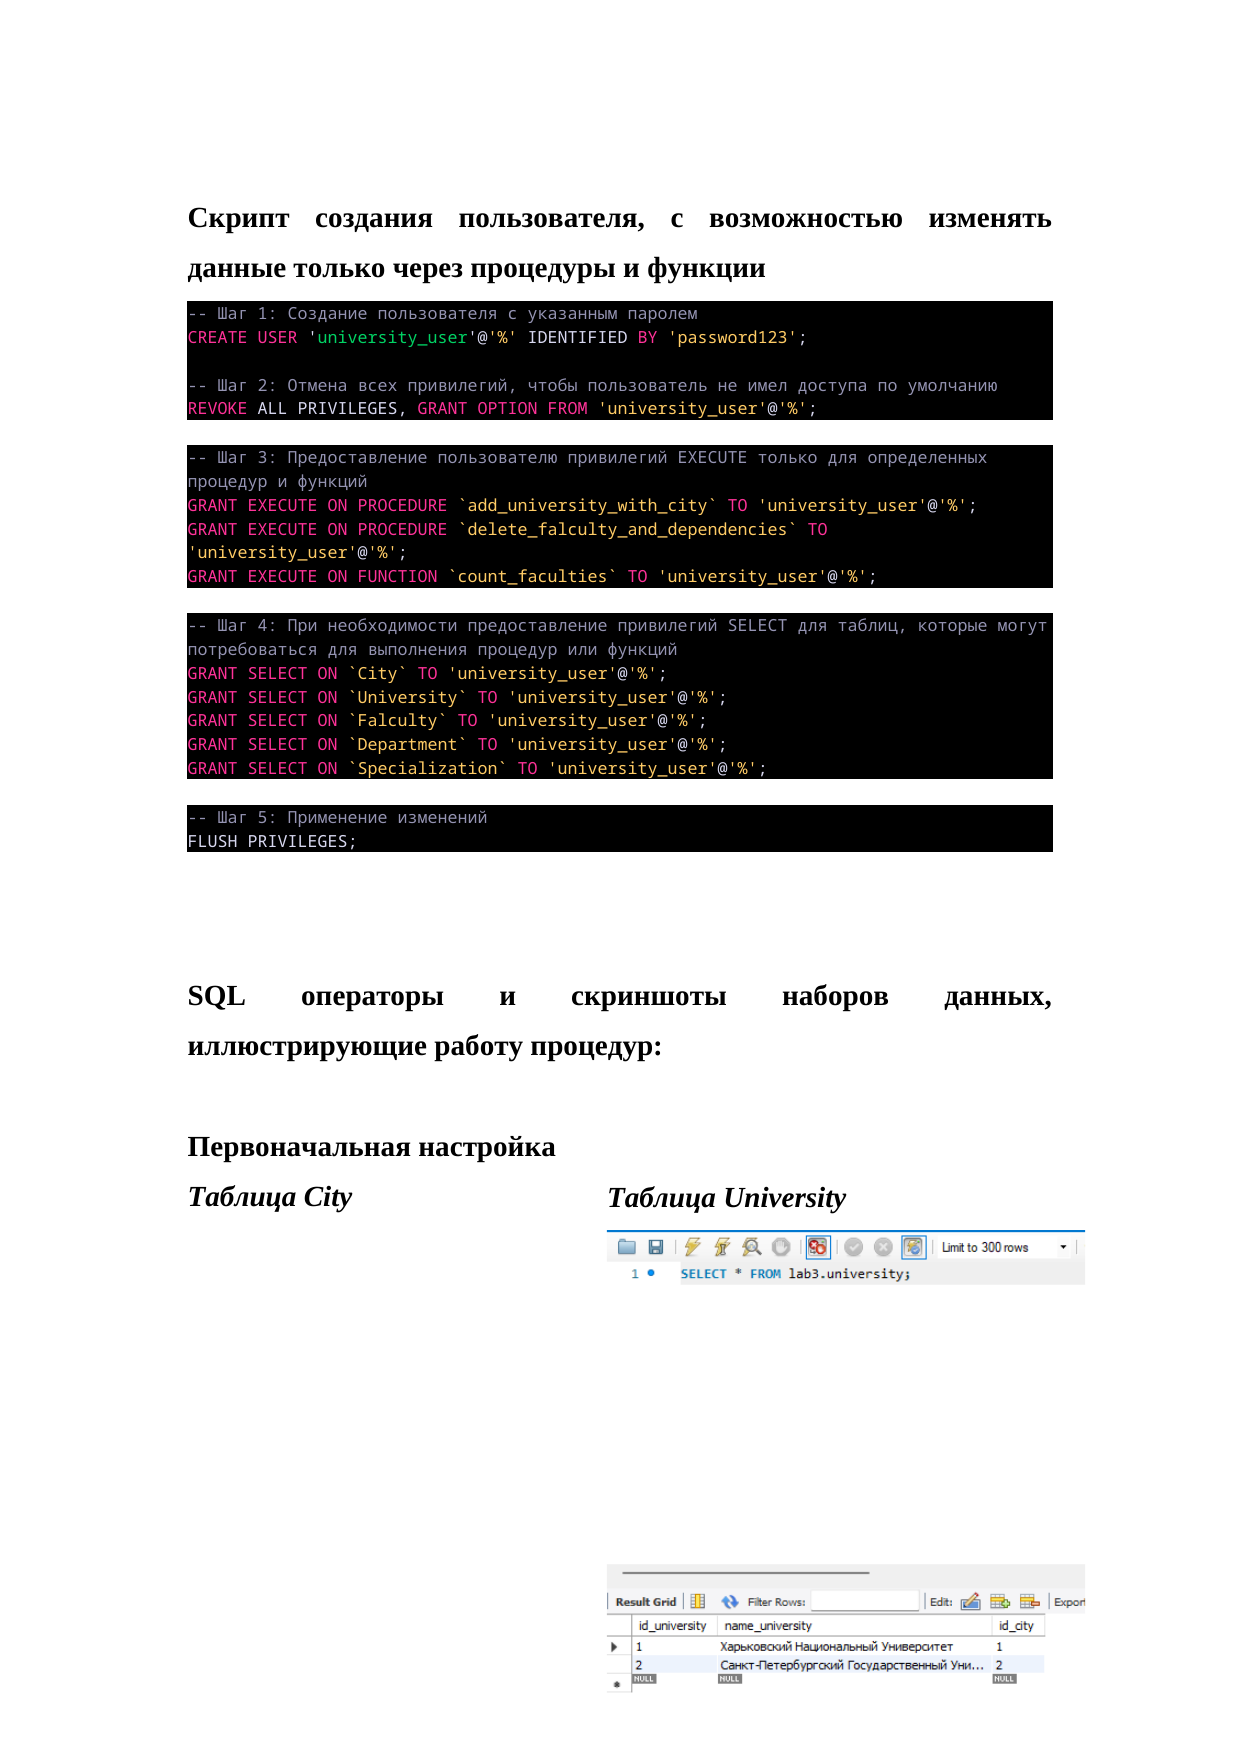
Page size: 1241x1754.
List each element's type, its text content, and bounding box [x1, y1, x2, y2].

text GRANT SELECT ON `University` TO 'university_user'@'%'; [187, 684, 1053, 708]
text GRANT SELECT ON `City` TO 'university_user'@'%'; [187, 661, 1053, 684]
text GRANT EXECUTE ON PROCEDURE `delete_falculty_and_dependencies` TO 'university_user'@'%'; [187, 516, 1053, 564]
text -- Шаг 2: Отмена всех привилегий, чтобы пользователь не имел доступа по умолчанию [187, 372, 1053, 396]
text CREATE USER 'university_user'@'%' IDENTIFIED BY 'password123'; [187, 325, 1053, 348]
picture [606, 1230, 1086, 1698]
text GRANT EXECUTE ON PROCEDURE `add_university_with_city` TO 'university_user'@'%'; [187, 493, 1053, 516]
text -- Шаг 3: Предоставление пользователю привилегий EXECUTE только для определенных процедур и функций [187, 445, 1053, 493]
text -- Шаг 1: Создание пользователя с указанным паролем [187, 301, 1053, 325]
text GRANT EXECUTE ON FUNCTION `count_faculties` TO 'university_user'@'%'; [187, 564, 1053, 588]
text REVOKE ALL PRIVILEGES, GRANT OPTION FROM 'university_user'@'%'; [187, 396, 1053, 420]
text GRANT SELECT ON `Falculty` TO 'university_user'@'%'; [187, 708, 1053, 732]
text FLUSH PRIVILEGES; [187, 828, 1053, 852]
text SQL операторы и скриншоты наборов данных, иллюстрирующие работу процедур: [187, 978, 1053, 1062]
text -- Шаг 5: Применение изменений [187, 805, 1053, 828]
text -- Шаг 4: При необходимости предоставление привилегий SELECT для таблиц, которые могут потребоваться для выполнения процедур или функций [187, 613, 1053, 661]
text GRANT SELECT ON `Department` TO 'university_user'@'%'; [187, 732, 1053, 756]
text Скрипт создания пользователя, с возможностью изменять данные только через процедуры и функции [187, 200, 1053, 284]
text Первоначальная настройка [187, 1129, 1053, 1163]
text GRANT SELECT ON `Specialization` TO 'university_user'@'%'; [187, 756, 1053, 779]
text Таблица City [187, 1179, 1053, 1213]
